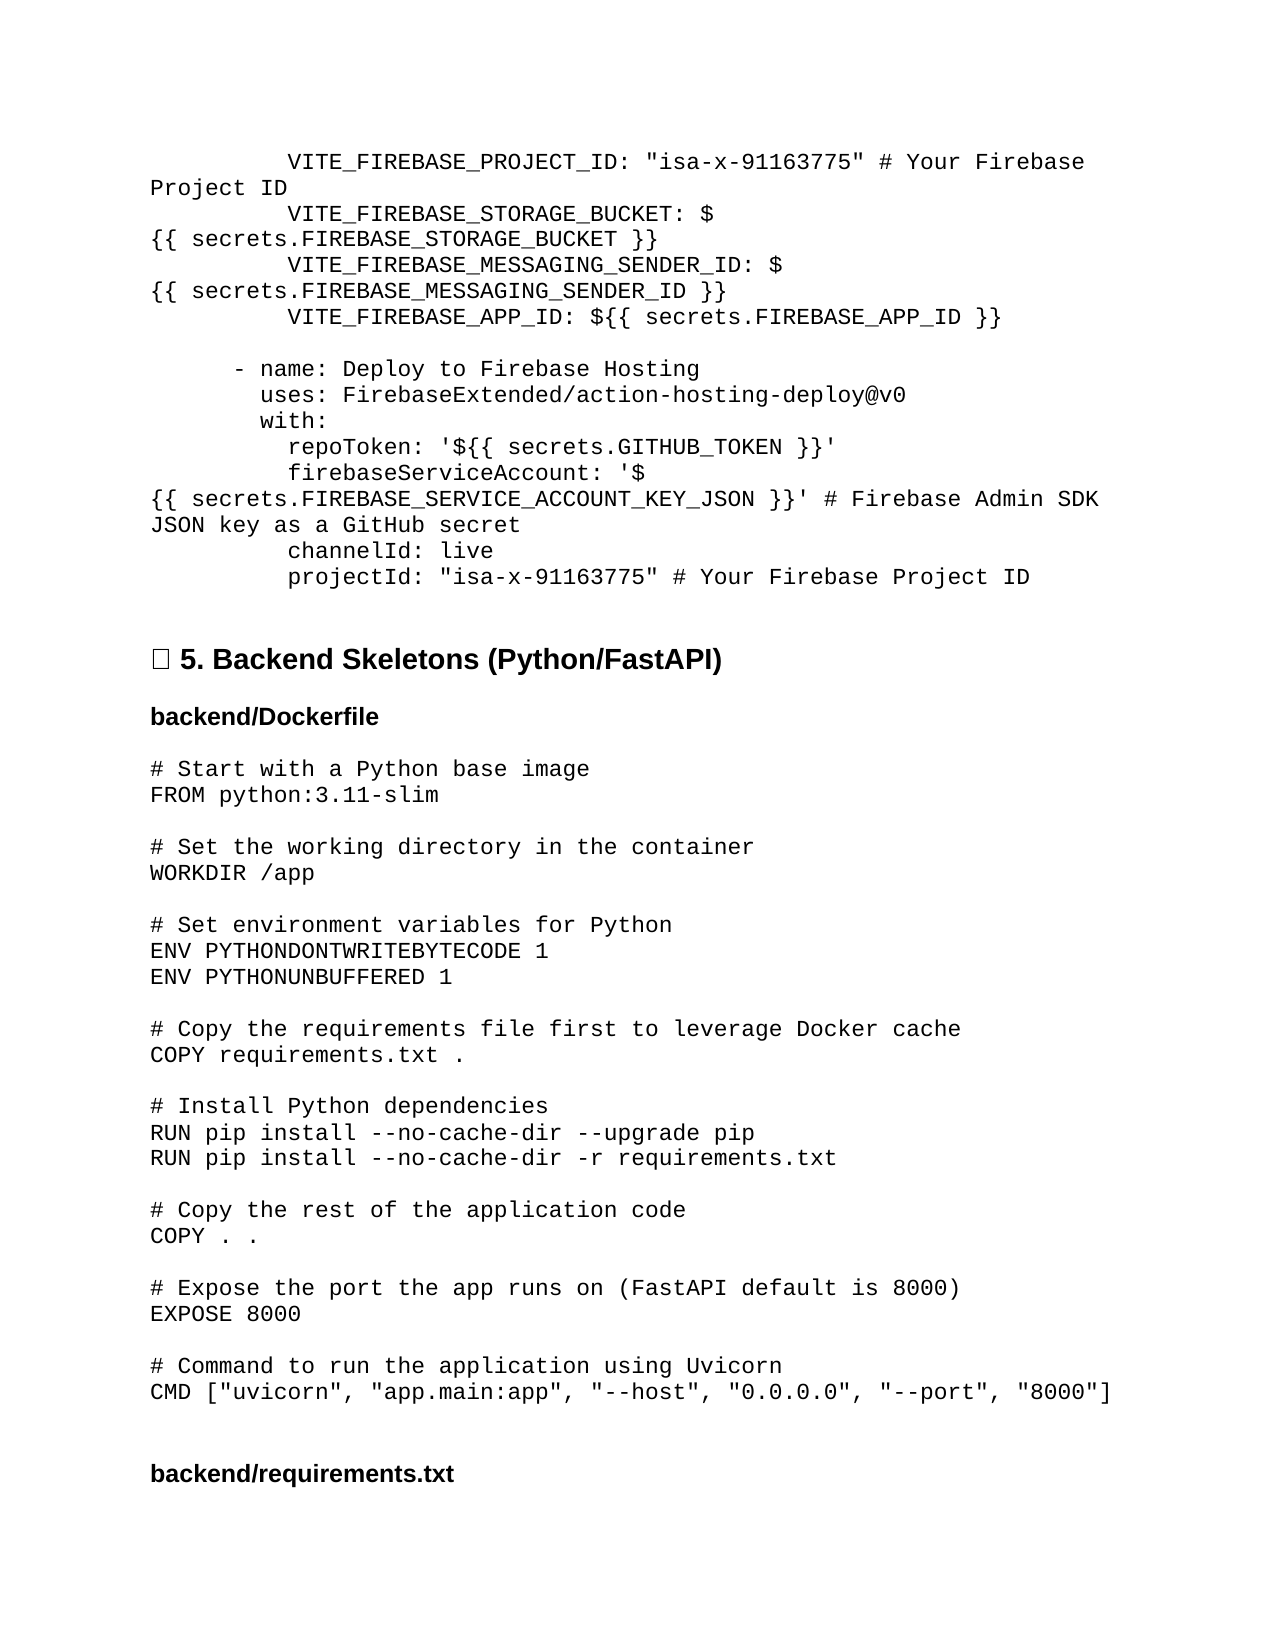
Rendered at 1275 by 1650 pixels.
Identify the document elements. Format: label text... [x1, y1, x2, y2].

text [150, 150, 1125, 617]
subtitle backend/Dockerfile [150, 702, 1125, 731]
text # Start with a Python base image FROM python:3.11-slim # Set the working directory in the container WORKDIR /app # Set environment variables for Python ENV PYTHONDONTWRITEBYTECODE 1 ENV PYTHONUNBUFFERED 1 # Copy the requirements file first to leverage Docker cache COPY requirements.txt . # Install Python dependencies RUN pip install --no-cache-dir --upgrade pip RUN pip install --no-cache-dir -r requirements.txt # Copy the rest of the application code COPY . . # Expose the port the app runs on (FastAPI default is 8000) EXPOSE 8000 # Command to run the application using Uvicorn CMD ["uvicorn", "app.main:app", "--host", "0.0.0.0", "--port", "8000"] [150, 758, 1125, 1432]
subtitle backend/requirements.txt [150, 1459, 1125, 1488]
subtitle 🧠 5. Backend Skeletons (Python/FastAPI) [150, 642, 1125, 676]
